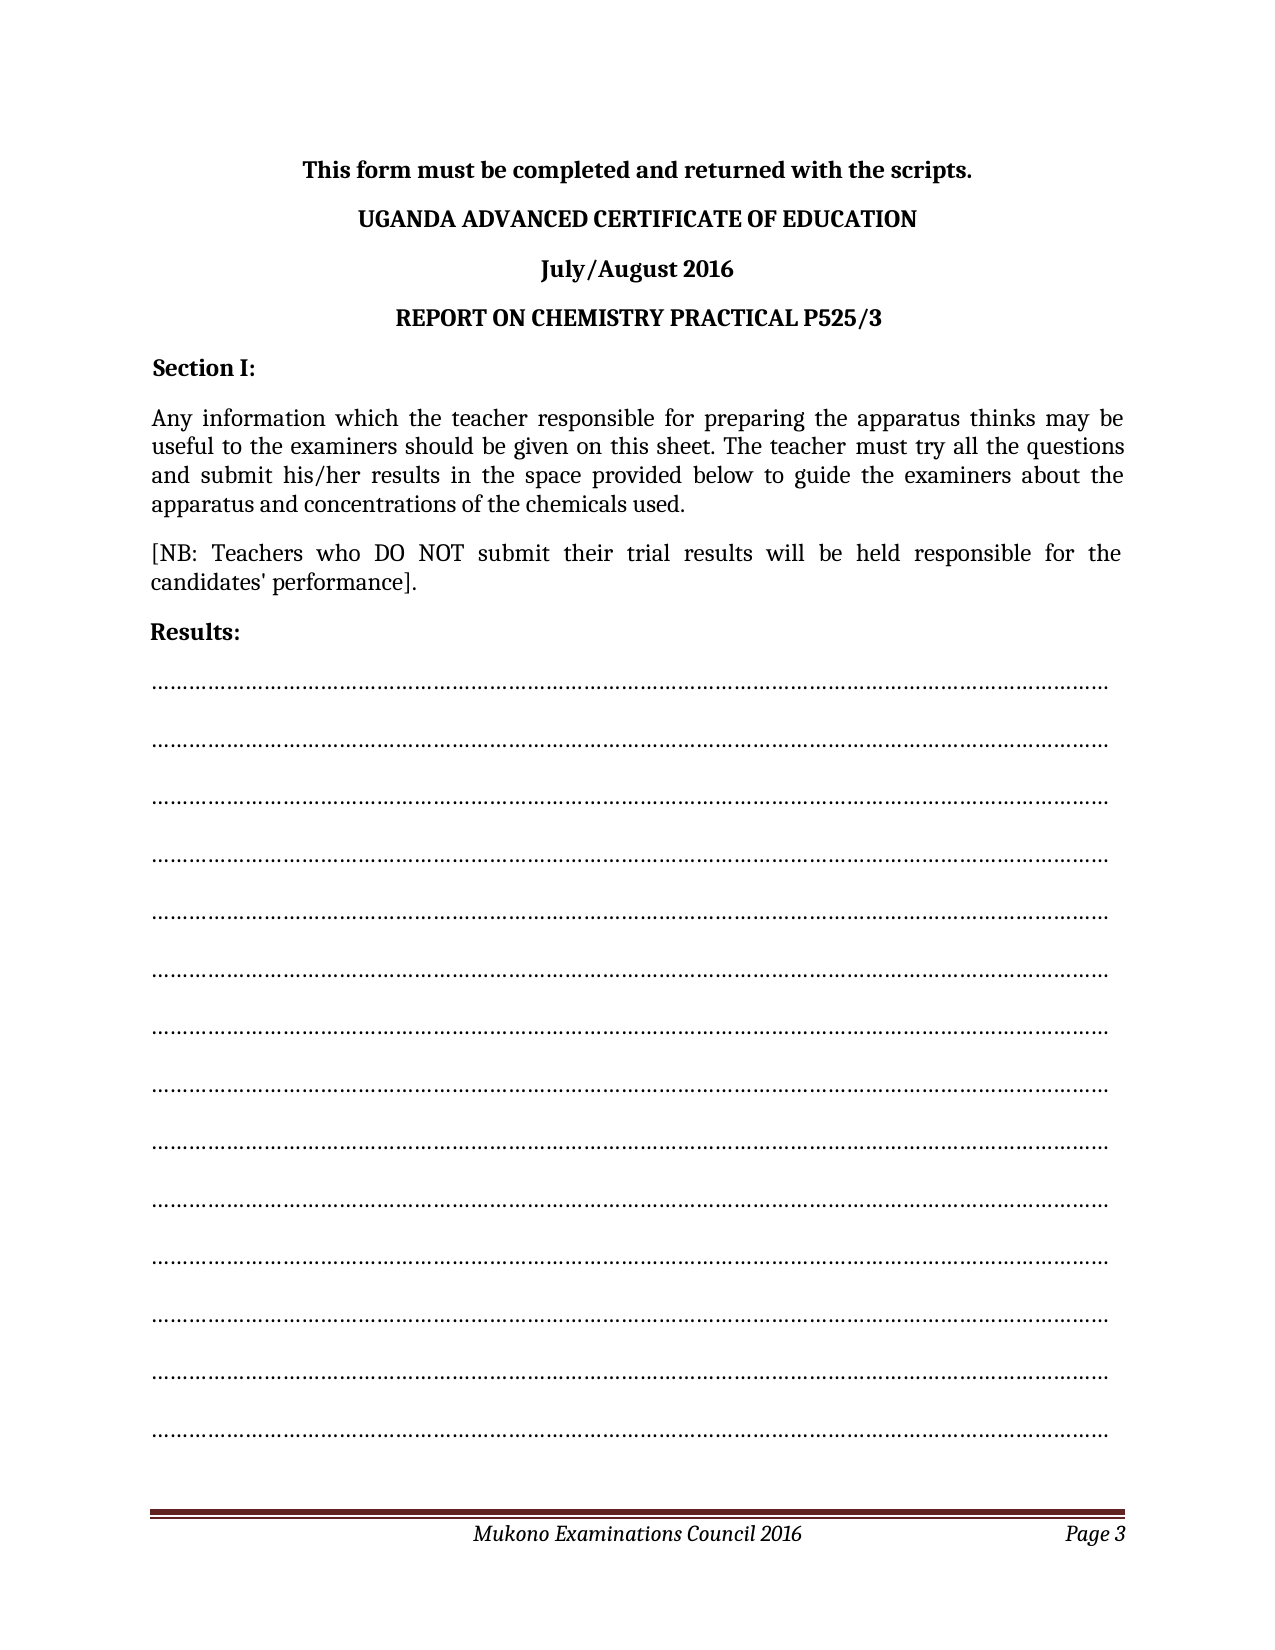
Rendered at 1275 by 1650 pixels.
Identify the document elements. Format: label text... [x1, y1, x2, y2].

text Results: [150, 618, 1125, 646]
text REPORT ON CHEMISTRY PRACTICAL P525/3 [150, 304, 1127, 333]
text ……………………………………………………………………………………………………………………………………………………………………………………………………………………………………………………………………………………………………………………………………………………………………………………………………………………………………………………………………………………………………………………………………………………………………………………………………………………………………………………………………………………………………………………………………………………………………………………………………………………………………………………………………………………………………………………………………………………………………………………………………………………………………………………………………………………………………………………………………………………………………………………………………………………………………………………………………………………………………………………………………………………………………………………………………………………………………………………………………………………………………………………………………………………………………………………………………………………………………………………………………………………………………………………………………………………………………………………………………………………………………………………………………………………………………………………………………………………………………………… [150, 667, 1125, 1443]
text July/August 2016 [150, 255, 1125, 283]
text This form must be completed and returned with the scripts. [150, 156, 1125, 184]
text Section I: [153, 354, 1125, 383]
text Any information which the teacher responsible for preparing the apparatus thinks may be useful to the examiners should be given on this sheet. The teacher must try all the questions and submit his/her results in the space provided below to guide the examiners about the apparatus and concentrations of the chemicals used. [151, 403, 1125, 518]
text [NB: Teachers who DO NOT submit their trial results will be held responsible for the candidates' performance]. [151, 539, 1123, 597]
text UGANDA ADVANCED CERTIFICATE OF EDUCATION [150, 205, 1125, 234]
